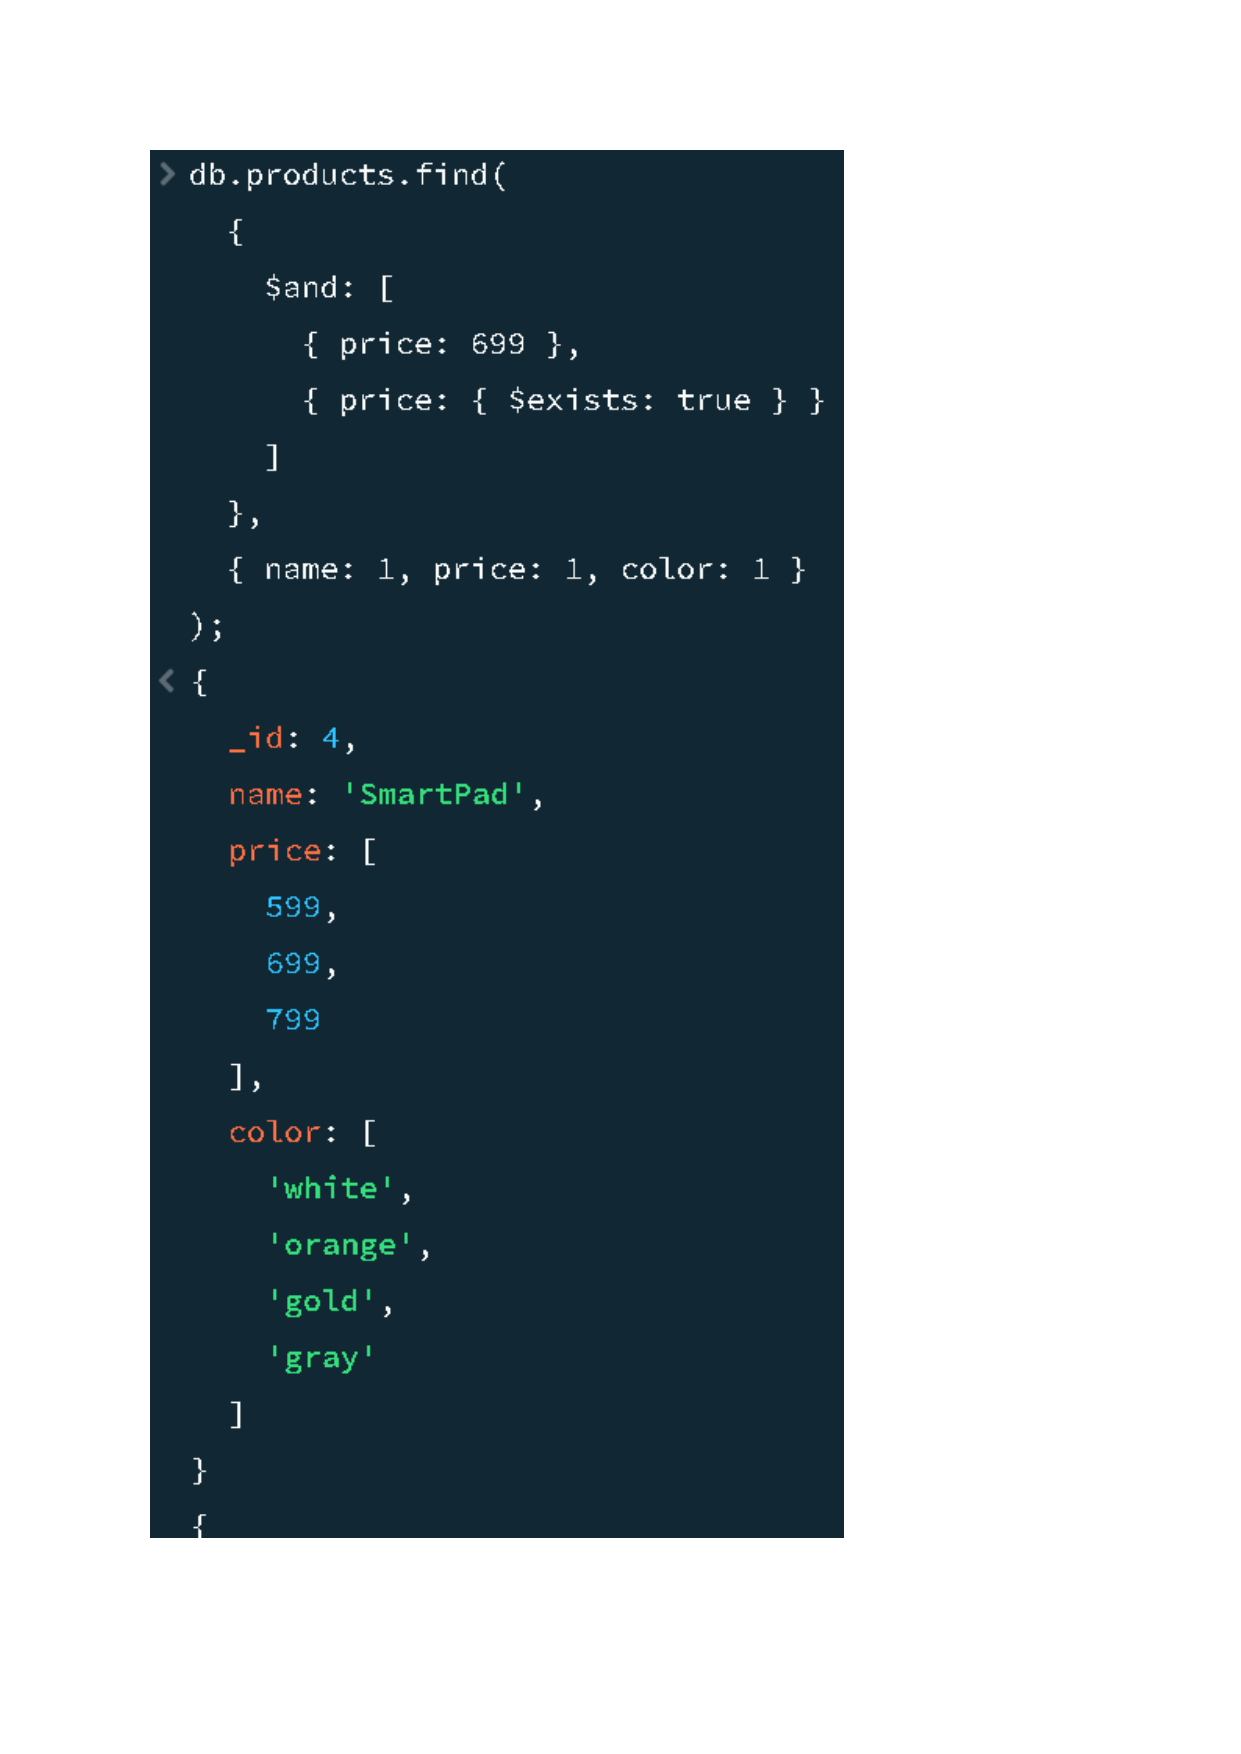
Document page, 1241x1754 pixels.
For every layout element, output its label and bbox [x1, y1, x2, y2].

picture [150, 150, 844, 1538]
